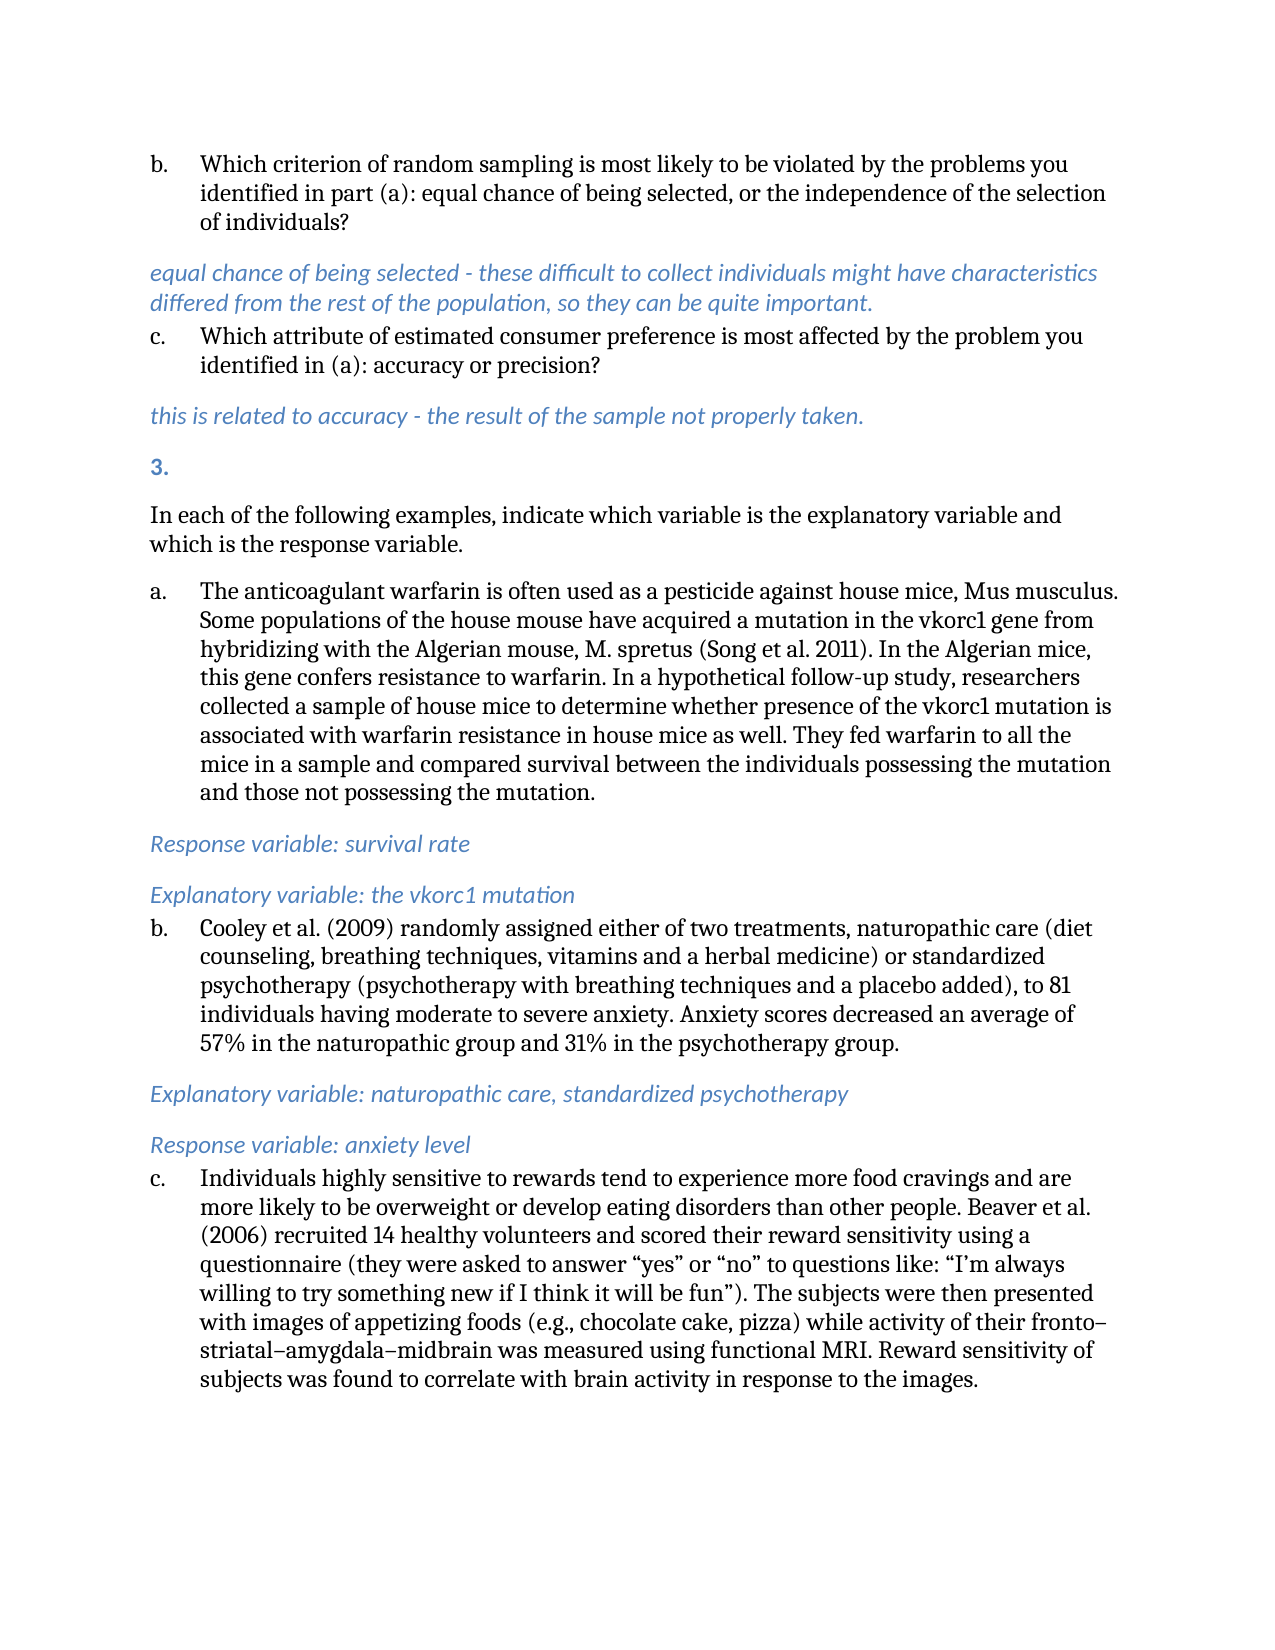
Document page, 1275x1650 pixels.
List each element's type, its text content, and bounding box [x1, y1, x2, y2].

list Which attribute of estimated consumer preference is most affected by the problem you identified in (a): accuracy or precision? [150, 322, 1125, 379]
subtitle 3. [150, 452, 1125, 482]
subtitle Response variable: survival rate [150, 828, 1125, 858]
list Which criterion of random sampling is most likely to be violated by the problems you identified in part (a): equal chance of being selected, or the independence of the selection of individuals? [150, 150, 1125, 236]
list Cooley et al. (2009) randomly assigned either of two treatments, naturopathic care (diet counseling, breathing techniques, vitamins and a herbal medicine) or standardized psychotherapy (psychotherapy with breathing techniques and a placebo added), to 81 individuals having moderate to severe anxiety. Anxiety scores decreased an average of 57% in the naturopathic group and 31% in the psychotherapy group. [150, 913, 1125, 1057]
text In each of the following examples, indicate which variable is the explanatory variable and which is the response variable. [150, 501, 1125, 558]
subtitle equal chance of being selected - these difficult to collect individuals might have characteristics differed from the rest of the population, so they can be quite important. [150, 257, 1125, 318]
subtitle Response variable: anxiety level [150, 1129, 1125, 1160]
list Individuals highly sensitive to rewards tend to experience more food cravings and are more likely to be overweight or develop eating disorders than other people. Beaver et al. (2006) recruited 14 healthy volunteers and scored their reward sensitivity using a questionnaire (they were asked to answer “yes” or “no” to questions like: “I’m always willing to try something new if I think it will be fun”). The subjects were then presented with images of appetizing foods (e.g., chocolate cake, pizza) while activity of their fronto–striatal–amygdala–midbrain was measured using functional MRI. Reward sensitivity of subjects was found to correlate with brain activity in response to the images. [150, 1164, 1125, 1394]
subtitle Explanatory variable: naturopathic care, standardized psychotherapy [150, 1078, 1125, 1109]
list The anticoagulant warfarin is often used as a pesticide against house mice, Mus musculus. Some populations of the house mouse have acquired a mutation in the vkorc1 gene from hybridizing with the Algerian mouse, M. spretus (Song et al. 2011). In the Algerian mice, this gene confers resistance to warfarin. In a hypothetical follow-up study, researchers collected a sample of house mice to determine whether presence of the vkorc1 mutation is associated with warfarin resistance in house mice as well. They fed warfarin to all the mice in a sample and compared survival between the individuals possessing the mutation and those not possessing the mutation. [150, 577, 1125, 807]
subtitle this is related to accuracy - the result of the sample not properly taken. [150, 400, 1125, 431]
subtitle Explanatory variable: the vkorc1 mutation [150, 879, 1125, 910]
